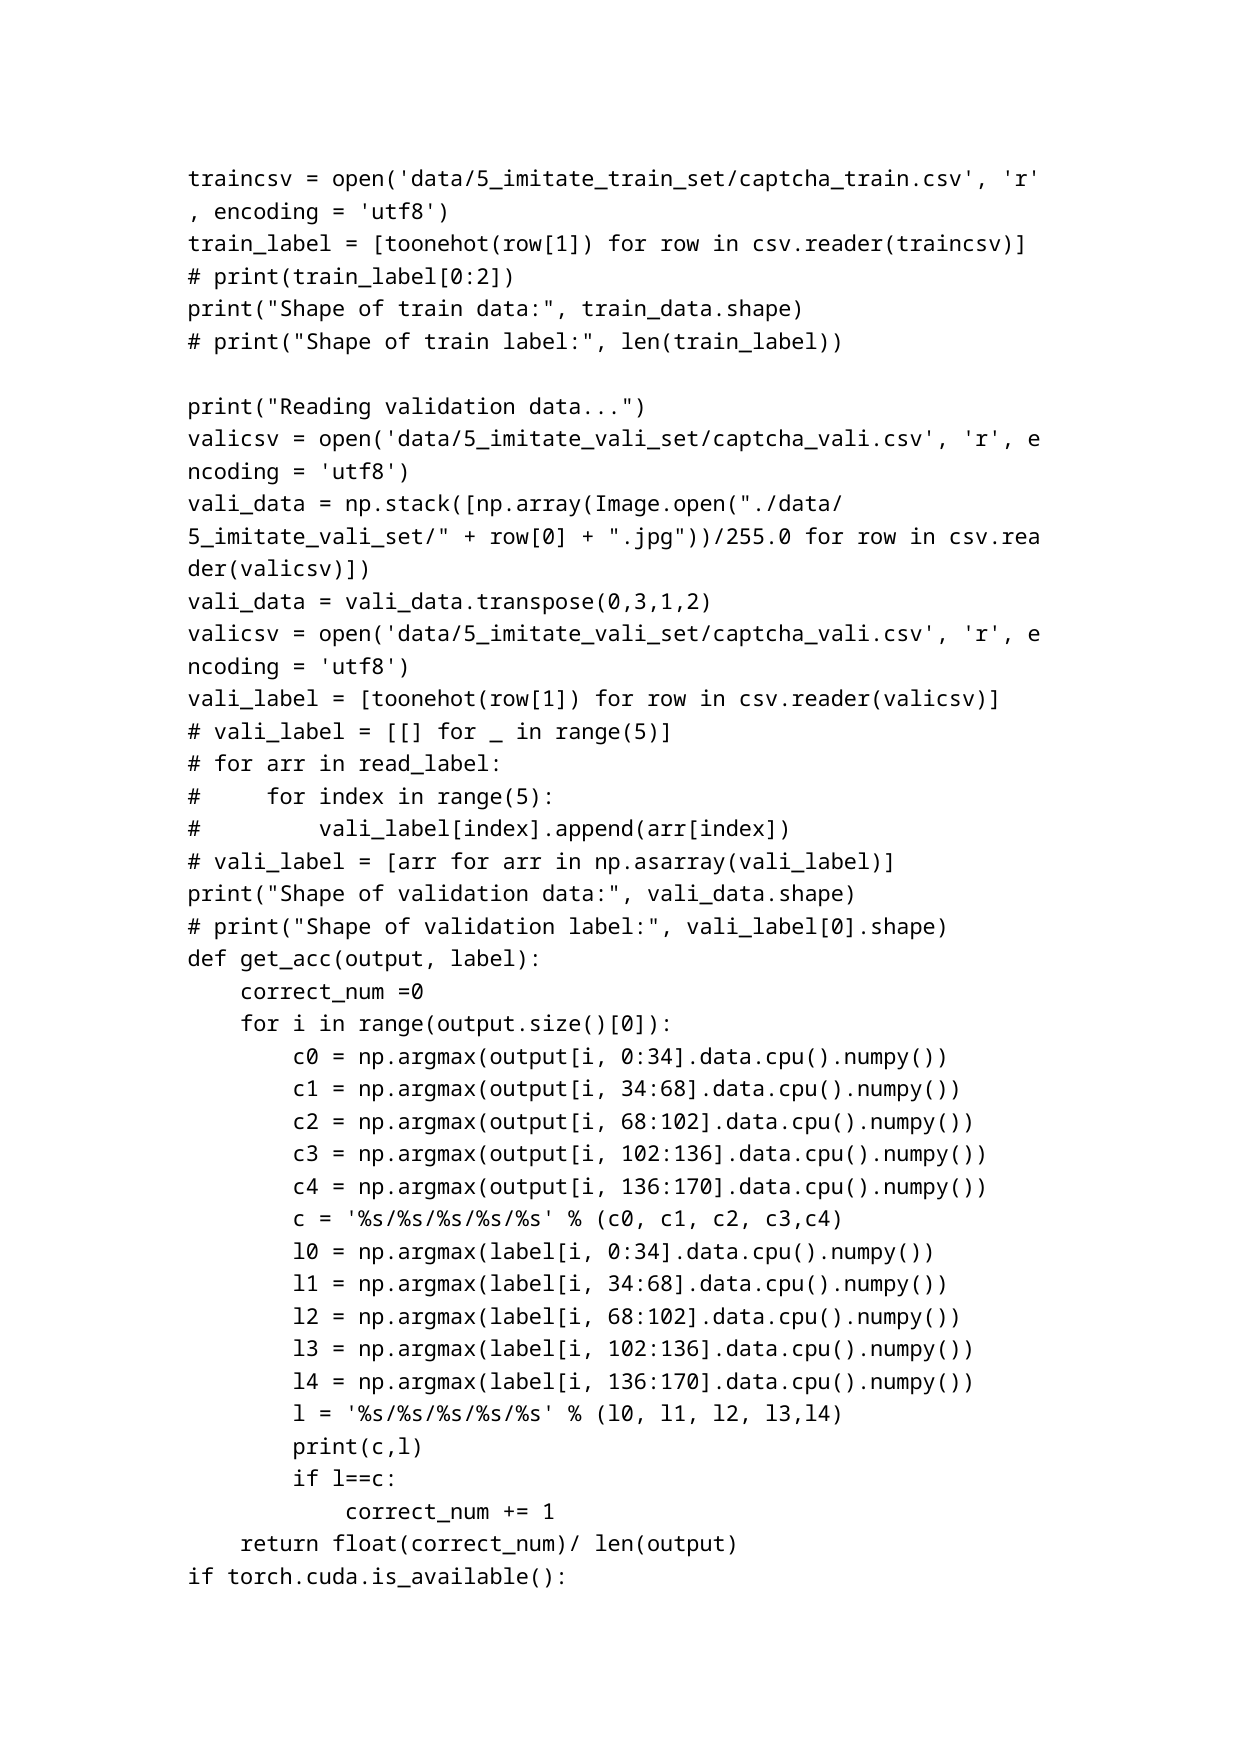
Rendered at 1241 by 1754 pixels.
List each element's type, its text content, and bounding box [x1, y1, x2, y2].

text # print("Shape of train label:", len(train_label)) [187, 324, 1053, 357]
text l = '%s/%s/%s/%s/%s' % (l0, l1, l2, l3,l4) [187, 1397, 1053, 1429]
text valicsv = open('data/5_imitate_vali_set/captcha_vali.csv', 'r', encoding = 'utf8') [187, 617, 1053, 682]
text correct_num =0 [187, 974, 1053, 1007]
text c = '%s/%s/%s/%s/%s' % (c0, c1, c2, c3,c4) [187, 1202, 1053, 1234]
text l3 = np.argmax(label[i, 102:136].data.cpu().numpy()) [187, 1332, 1053, 1364]
text vali_label = [toonehot(row[1]) for row in csv.reader(valicsv)] [187, 682, 1053, 714]
text # print("Shape of validation label:", vali_label[0].shape) [187, 909, 1053, 942]
text vali_data = np.stack([np.array(Image.open("./data/5_imitate_vali_set/" + row[0] + ".jpg"))/255.0 for row in csv.reader(valicsv)]) [187, 487, 1053, 584]
text print(c,l) [187, 1429, 1053, 1462]
text train_label = [toonehot(row[1]) for row in csv.reader(traincsv)] [187, 227, 1053, 259]
text l1 = np.argmax(label[i, 34:68].data.cpu().numpy()) [187, 1267, 1053, 1299]
text print("Shape of train data:", train_data.shape) [187, 292, 1053, 324]
text valicsv = open('data/5_imitate_vali_set/captcha_vali.csv', 'r', encoding = 'utf8') [187, 422, 1053, 487]
text # for index in range(5): [187, 779, 1053, 812]
text l2 = np.argmax(label[i, 68:102].data.cpu().numpy()) [187, 1299, 1053, 1332]
text def get_acc(output, label): [187, 942, 1053, 974]
text if torch.cuda.is_available(): [187, 1559, 1053, 1592]
text c2 = np.argmax(output[i, 68:102].data.cpu().numpy()) [187, 1104, 1053, 1137]
text if l==c: [187, 1462, 1053, 1494]
text l4 = np.argmax(label[i, 136:170].data.cpu().numpy()) [187, 1364, 1053, 1397]
text # print(train_label[0:2]) [187, 259, 1053, 292]
text for i in range(output.size()[0]): [187, 1007, 1053, 1039]
text traincsv = open('data/5_imitate_train_set/captcha_train.csv', 'r', encoding = 'utf8') [187, 162, 1053, 227]
text c3 = np.argmax(output[i, 102:136].data.cpu().numpy()) [187, 1137, 1053, 1169]
text c0 = np.argmax(output[i, 0:34].data.cpu().numpy()) [187, 1039, 1053, 1072]
text return float(correct_num)/ len(output) [187, 1527, 1053, 1559]
text # vali_label = [[] for _ in range(5)] [187, 714, 1053, 747]
text # vali_label = [arr for arr in np.asarray(vali_label)] [187, 844, 1053, 877]
text c1 = np.argmax(output[i, 34:68].data.cpu().numpy()) [187, 1072, 1053, 1104]
text correct_num += 1 [187, 1494, 1053, 1527]
text # vali_label[index].append(arr[index]) [187, 812, 1053, 844]
text vali_data = vali_data.transpose(0,3,1,2) [187, 584, 1053, 617]
text print("Reading validation data...") [187, 389, 1053, 422]
text l0 = np.argmax(label[i, 0:34].data.cpu().numpy()) [187, 1234, 1053, 1267]
text print("Shape of validation data:", vali_data.shape) [187, 877, 1053, 909]
text c4 = np.argmax(output[i, 136:170].data.cpu().numpy()) [187, 1169, 1053, 1202]
text # for arr in read_label: [187, 747, 1053, 779]
